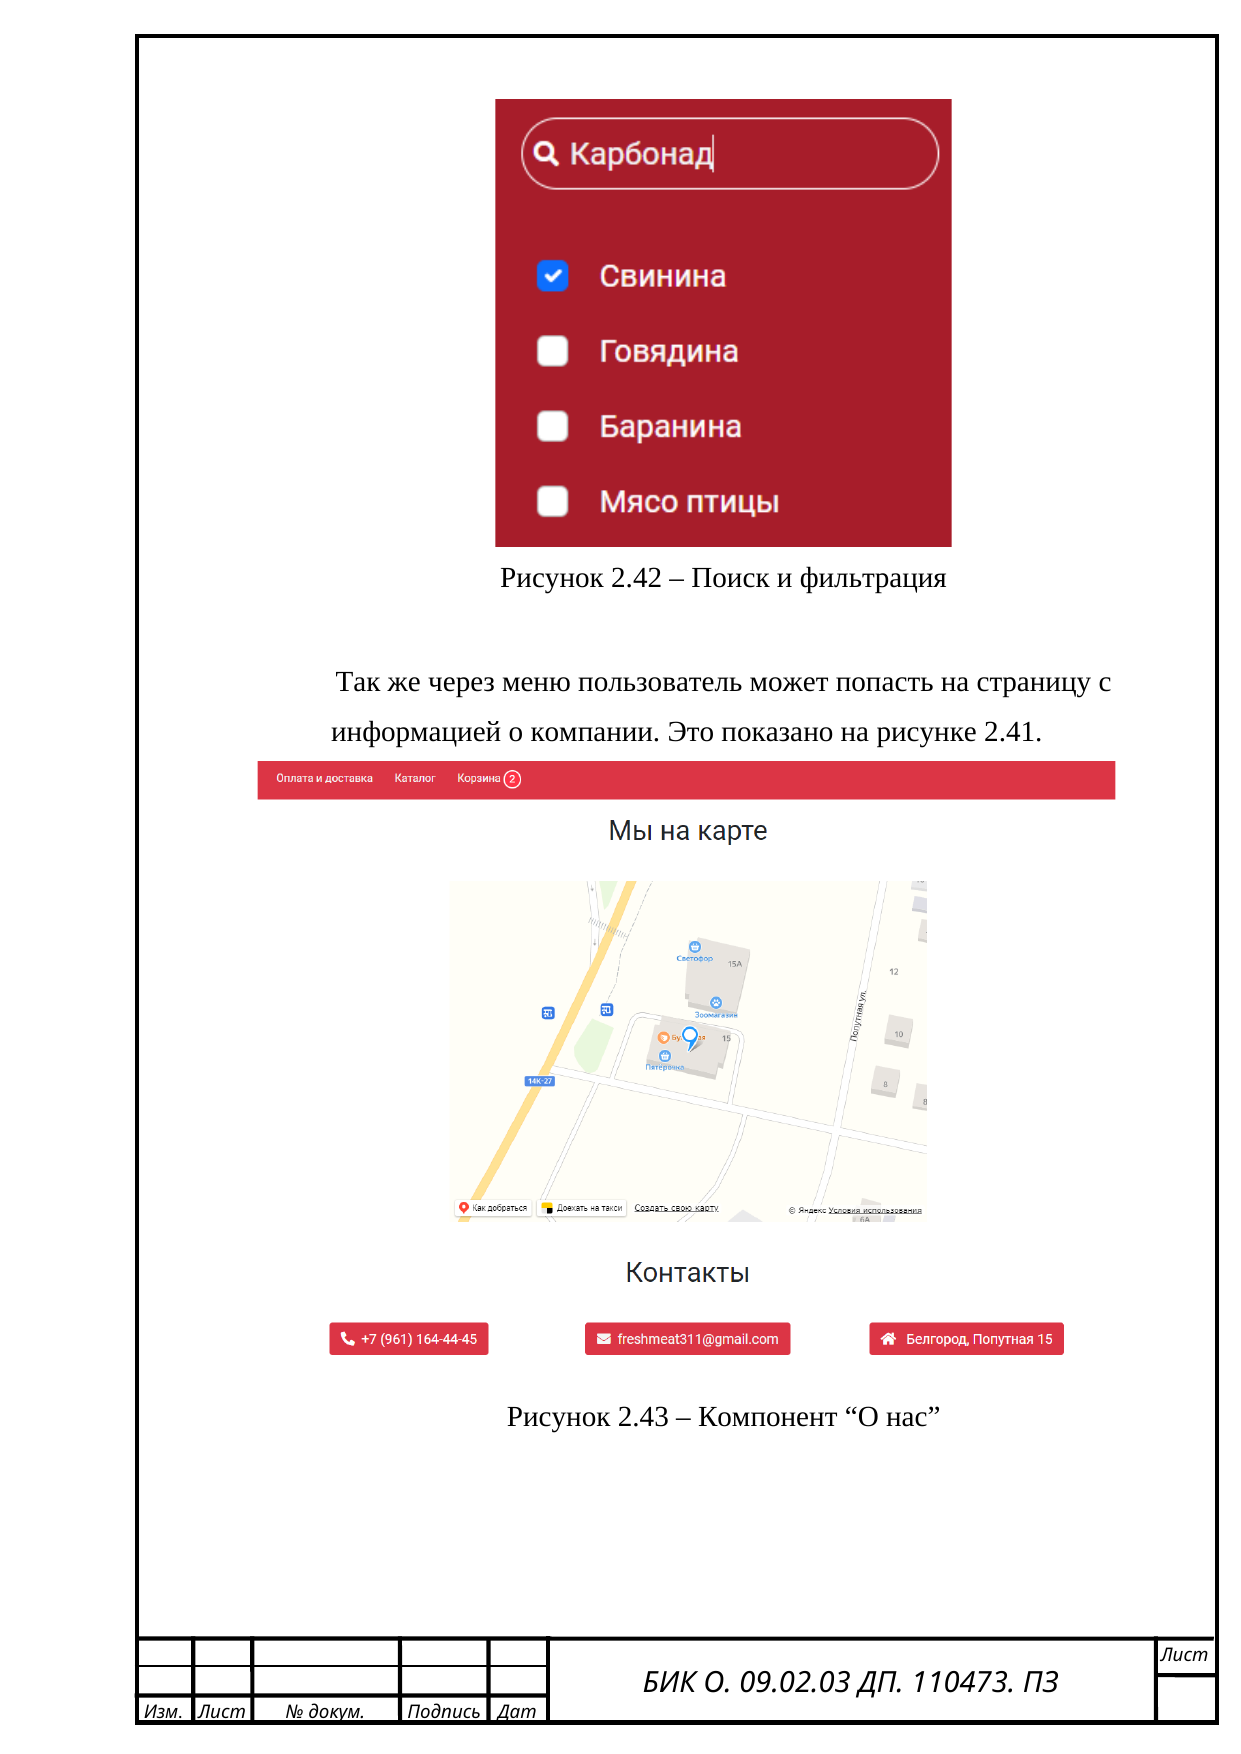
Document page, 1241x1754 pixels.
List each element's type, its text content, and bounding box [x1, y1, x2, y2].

text Рисунок 2.42 – Поиск и фильтрация [177, 560, 1196, 594]
text Рисунок 2.43 – Компонент “О нас” [177, 1399, 1196, 1432]
picture [257, 761, 1116, 1385]
picture [495, 99, 952, 547]
